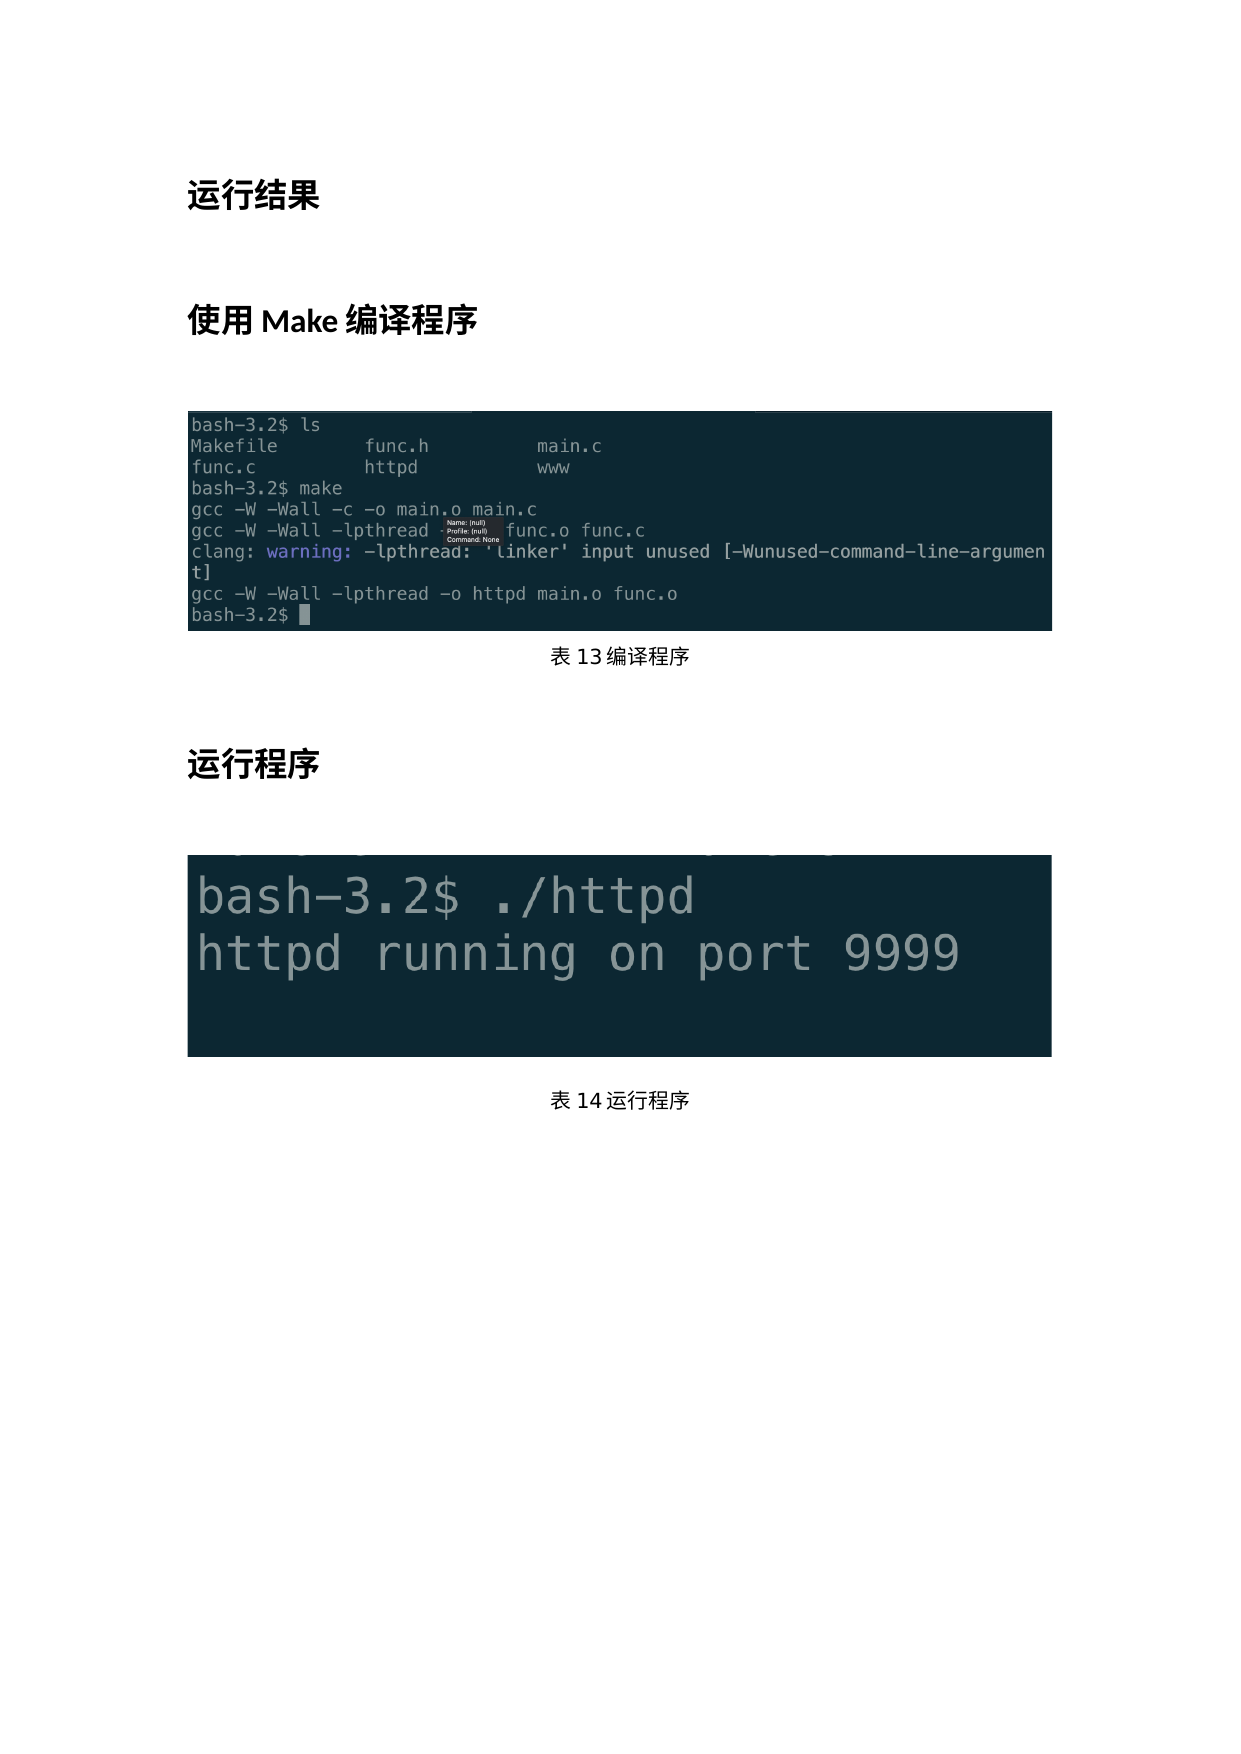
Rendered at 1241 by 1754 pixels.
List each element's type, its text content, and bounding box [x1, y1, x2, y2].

subtitle 运行程序 [187, 731, 1053, 796]
text 表 14运行程序 [187, 1083, 1053, 1116]
picture [187, 855, 1052, 1057]
subtitle 使用Make编译程序 [187, 287, 1053, 352]
picture [188, 411, 1053, 631]
subtitle 运行结果 [187, 162, 1053, 227]
text 表 13编译程序 [187, 639, 1053, 671]
